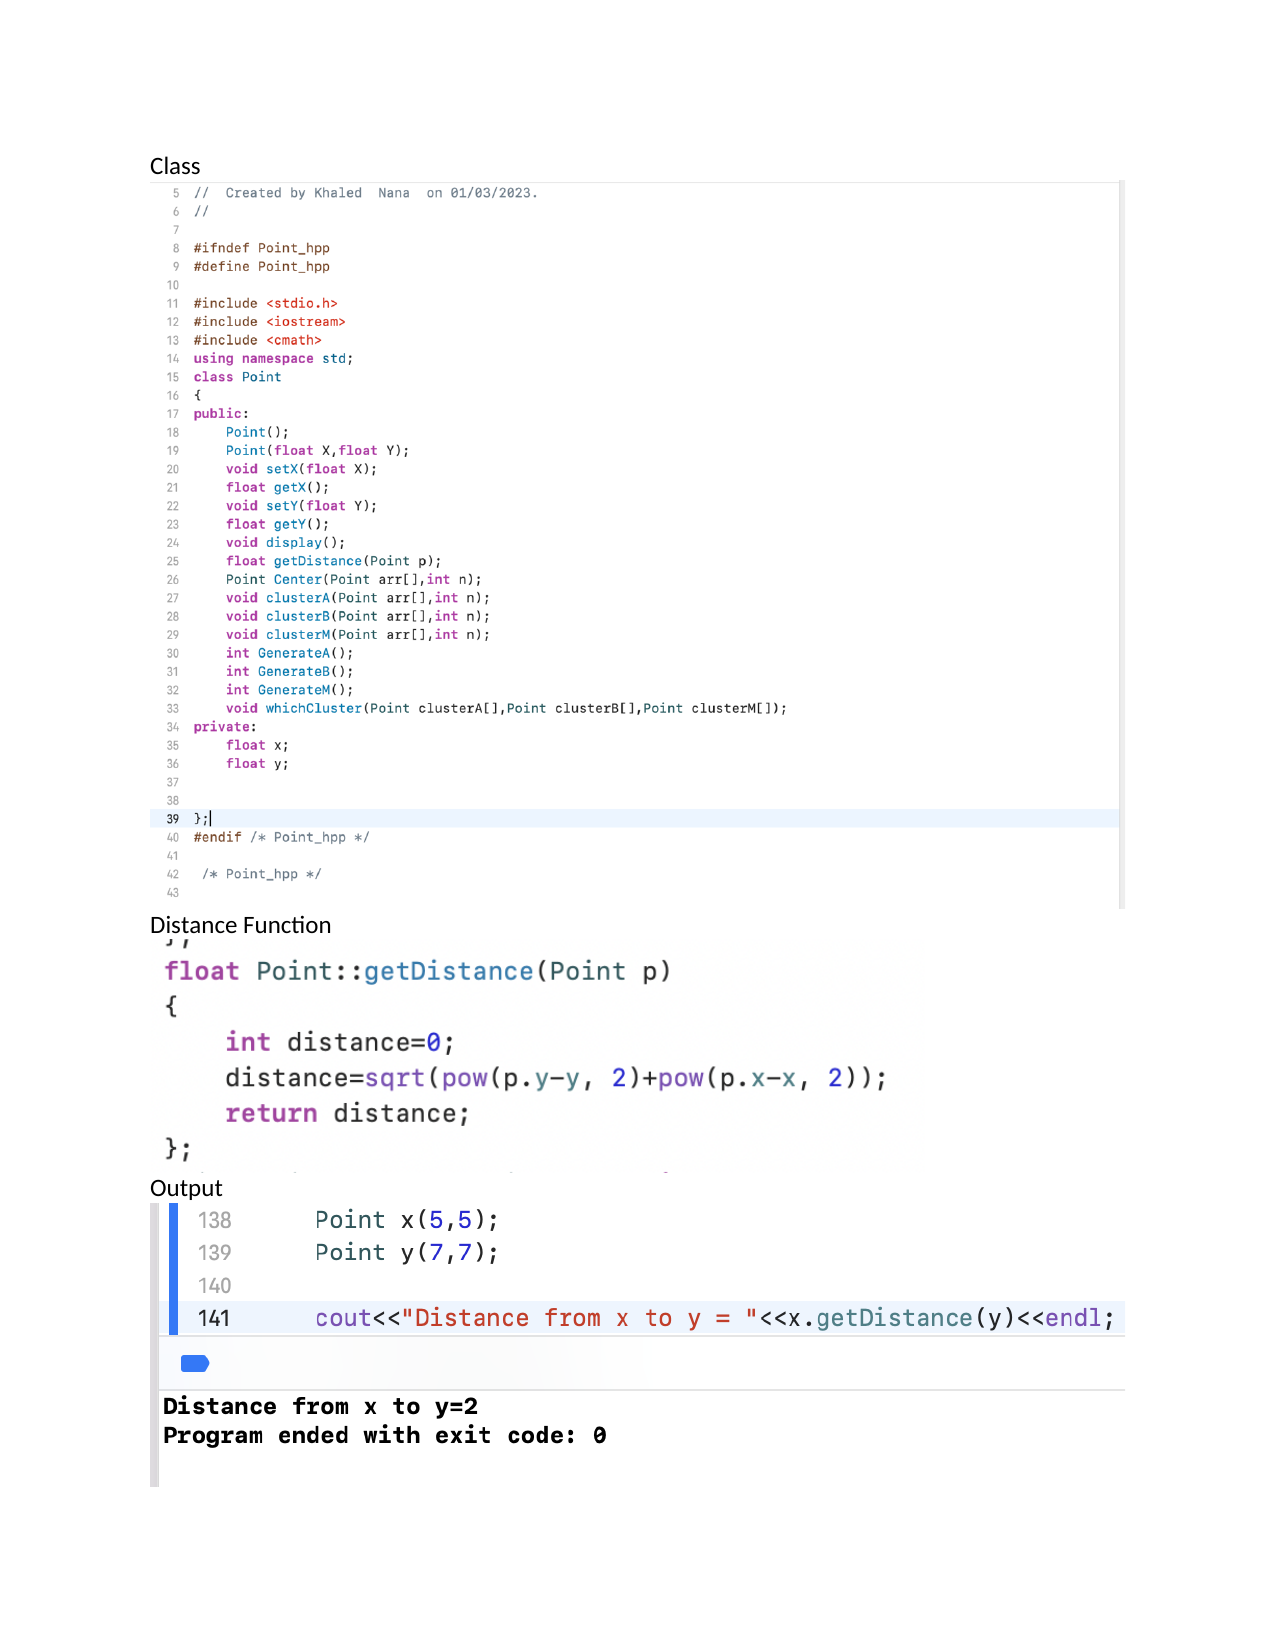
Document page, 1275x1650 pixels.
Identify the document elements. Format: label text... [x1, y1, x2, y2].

text Class [150, 150, 1125, 180]
picture [150, 939, 926, 1173]
picture [150, 1203, 1125, 1487]
text Distance Function [150, 909, 1125, 939]
text Output [150, 1173, 1125, 1203]
picture [150, 180, 1125, 909]
